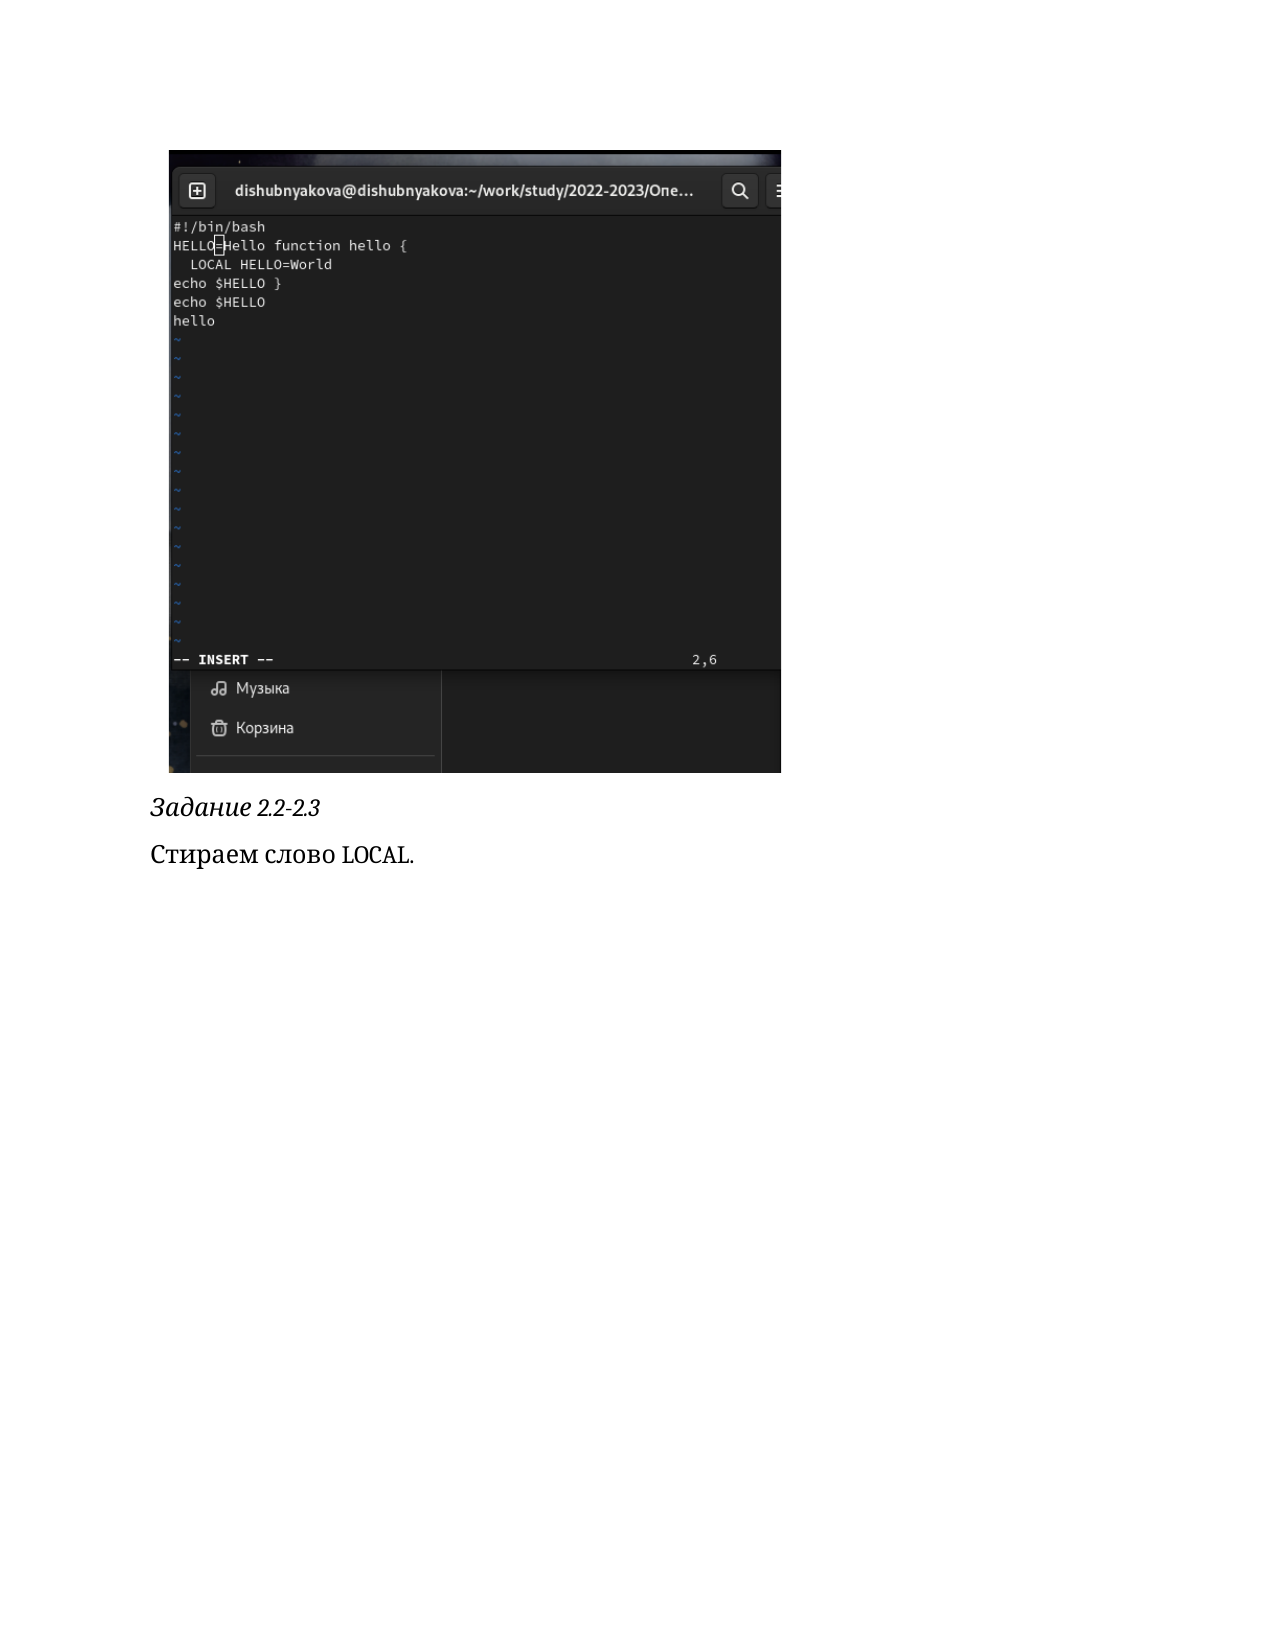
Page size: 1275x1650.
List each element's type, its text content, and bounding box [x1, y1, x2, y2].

picture [168, 150, 782, 773]
text Задание 2.2-2.3 [150, 794, 1125, 822]
text Стираем слово LOCAL. [150, 841, 1125, 870]
